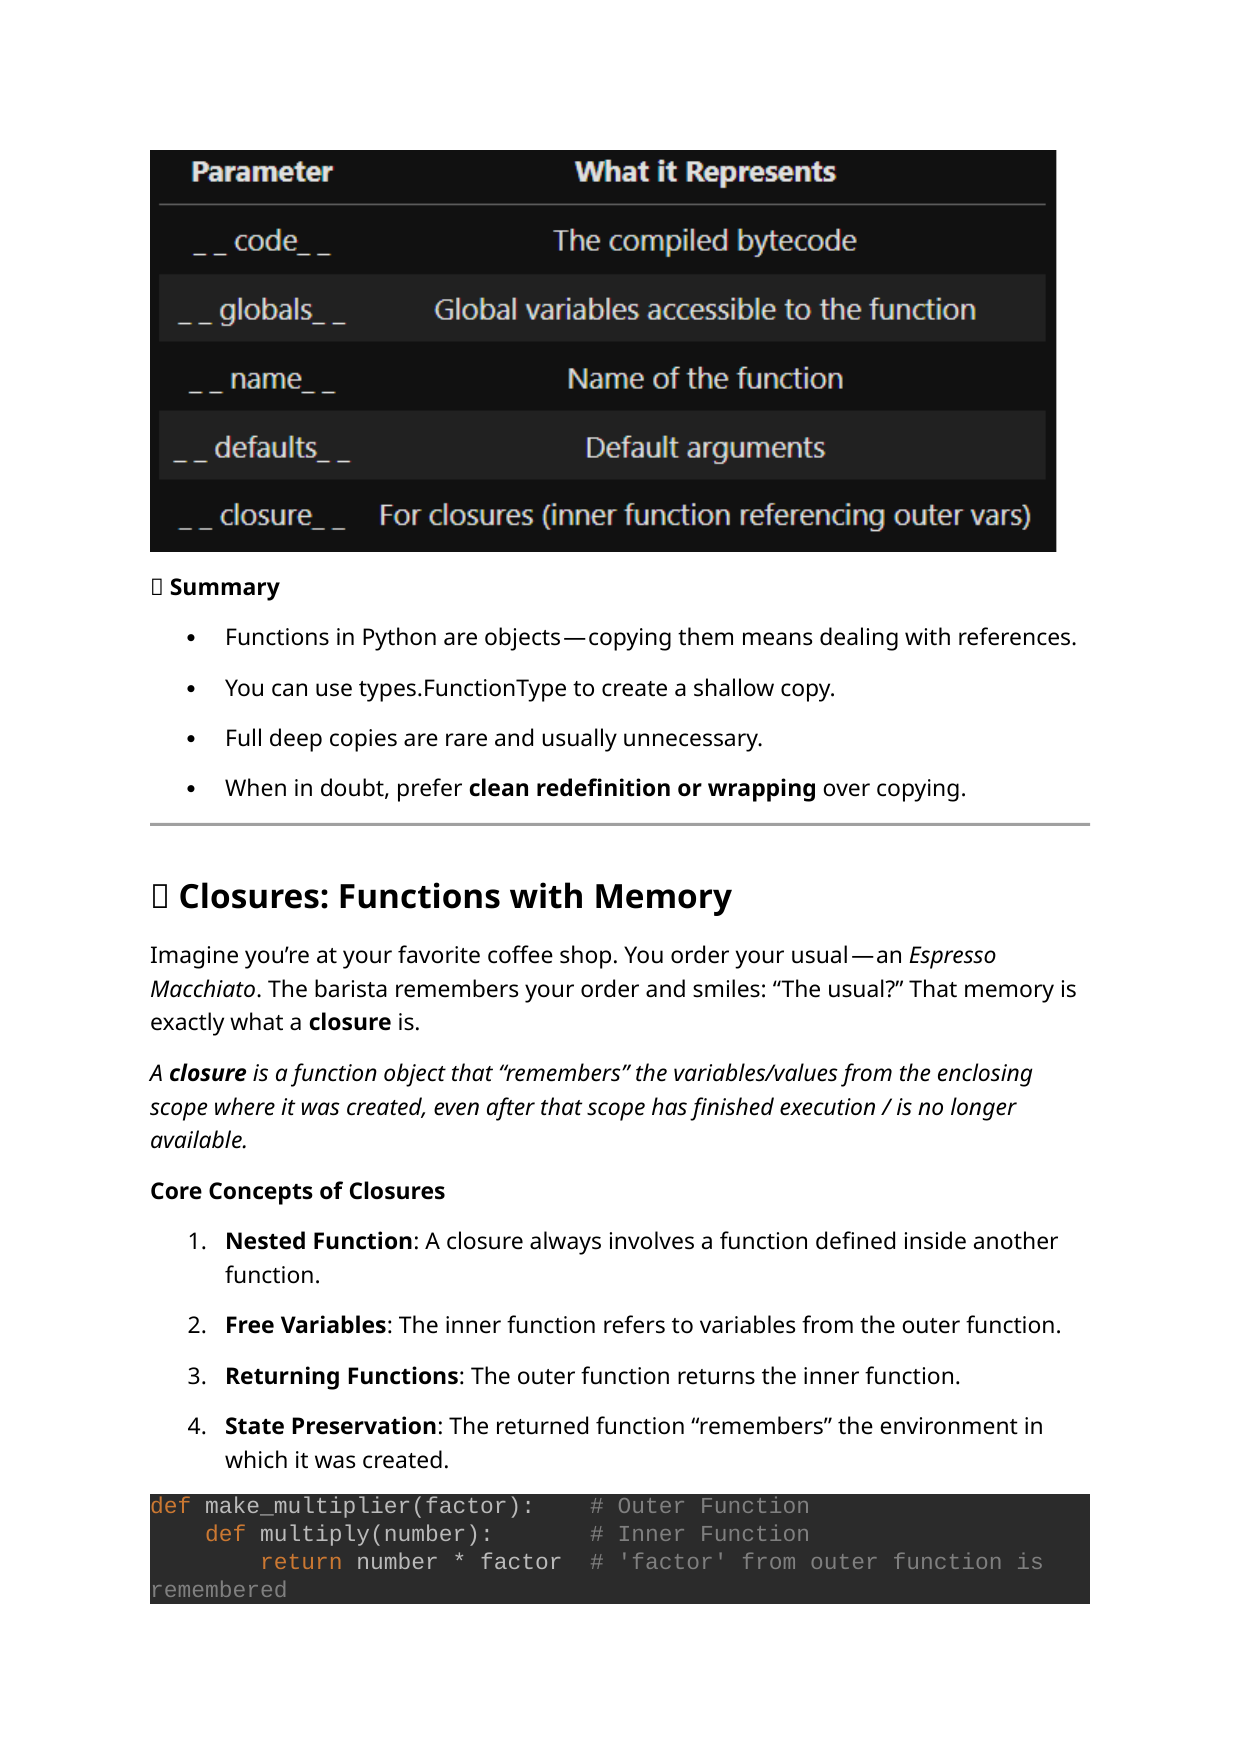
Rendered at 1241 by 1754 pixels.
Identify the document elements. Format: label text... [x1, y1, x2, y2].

list Returning Functions: The outer function returns the inner function. [187, 1360, 1090, 1391]
list Functions in Python are objects — copying them means dealing with references. [187, 621, 1090, 652]
list State Preservation: The returned function “remembers” the environment in which it was created. [187, 1410, 1090, 1475]
list Nested Function: A closure always involves a function defined inside another function. [187, 1225, 1090, 1290]
text A closure is a function object that “remembers” the variables/values from the enclosing scope where it was created, even after that scope has finished execution / is no longer available. [150, 1057, 1090, 1156]
list Free Variables: The inner function refers to variables from the outer function. [187, 1309, 1090, 1341]
text Core Concepts of Closures [150, 1175, 1090, 1206]
text Imagine you’re at your favorite coffee shop. You order your usual — an Espresso Macchiato. The barista remembers your order and smiles: “The usual?” That memory is exactly what a closure is. [150, 939, 1090, 1038]
picture [150, 150, 1057, 552]
list When in doubt, prefer clean redefinition or wrapping over copying. [187, 772, 1090, 804]
text 🏁 Summary [150, 571, 1090, 602]
list Full deep copies are rare and usually unnecessary. [187, 722, 1090, 753]
text 🔐 Closures: Functions with Memory [150, 873, 1090, 919]
list You can use types.FunctionType to create a shallow copy. [187, 672, 1090, 703]
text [150, 1494, 1090, 1604]
